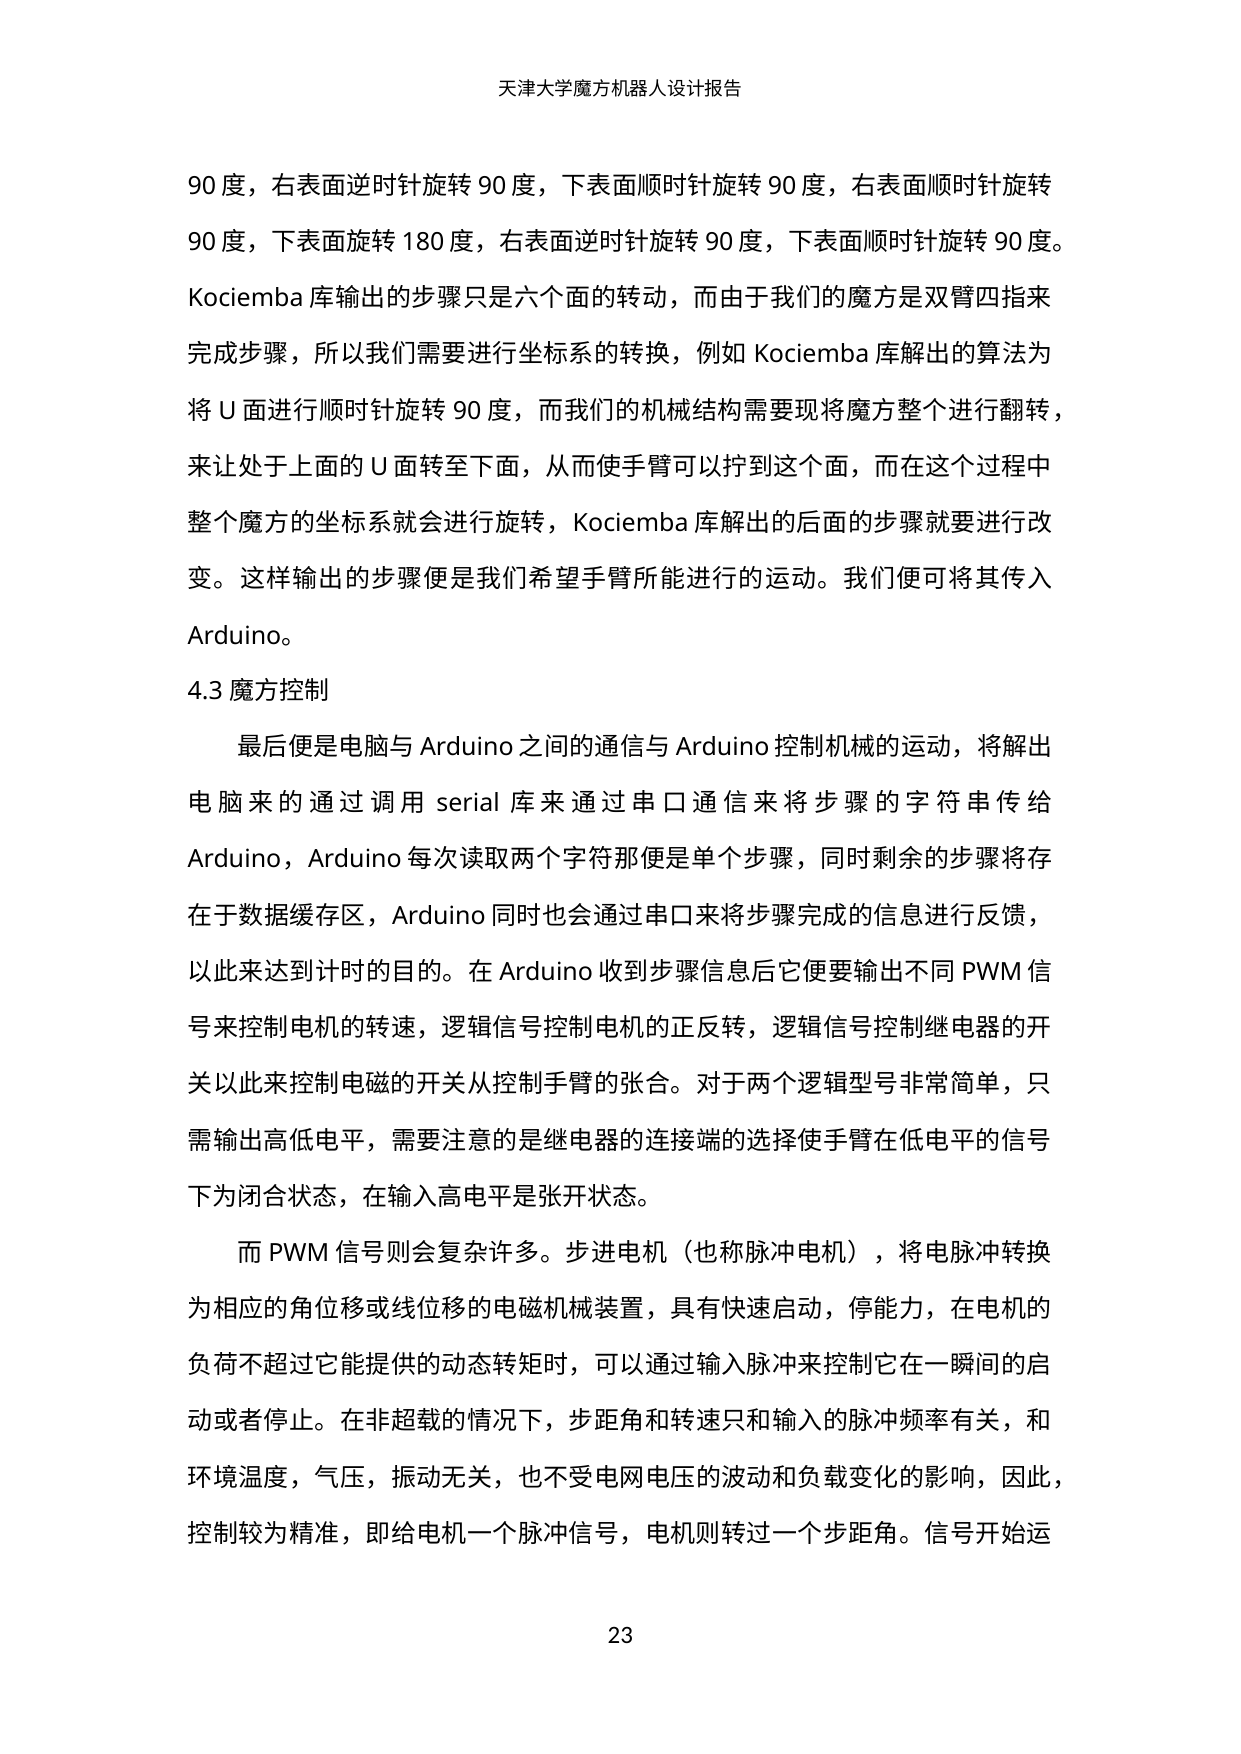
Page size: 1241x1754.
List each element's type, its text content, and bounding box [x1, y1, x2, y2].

text 最后便是电脑与Arduino之间的通信与Arduino控制机械的运动，将解出电脑来的通过调用serial库来通过串口通信来将步骤的字符串传给Arduino，Arduino每次读取两个字符那便是单个步骤，同时剩余的步骤将存在于数据缓存区，Arduino同时也会通过串口来将步骤完成的信息进行反馈，以此来达到计时的目的。在Arduino收到步骤信息后它便要输出不同PWM信号来控制电机的转速，逻辑信号控制电机的正反转，逻辑信号控制继电器的开关以此来控制电磁的开关从控制手臂的张合。对于两个逻辑型号非常简单，只需输出高低电平，需要注意的是继电器的连接端的选择使手臂在低电平的信号下为闭合状态，在输入高电平是张开状态。 [187, 726, 1053, 1213]
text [187, 164, 1053, 652]
text 4.3 魔方控制 [187, 670, 1053, 708]
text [187, 1231, 1053, 1550]
